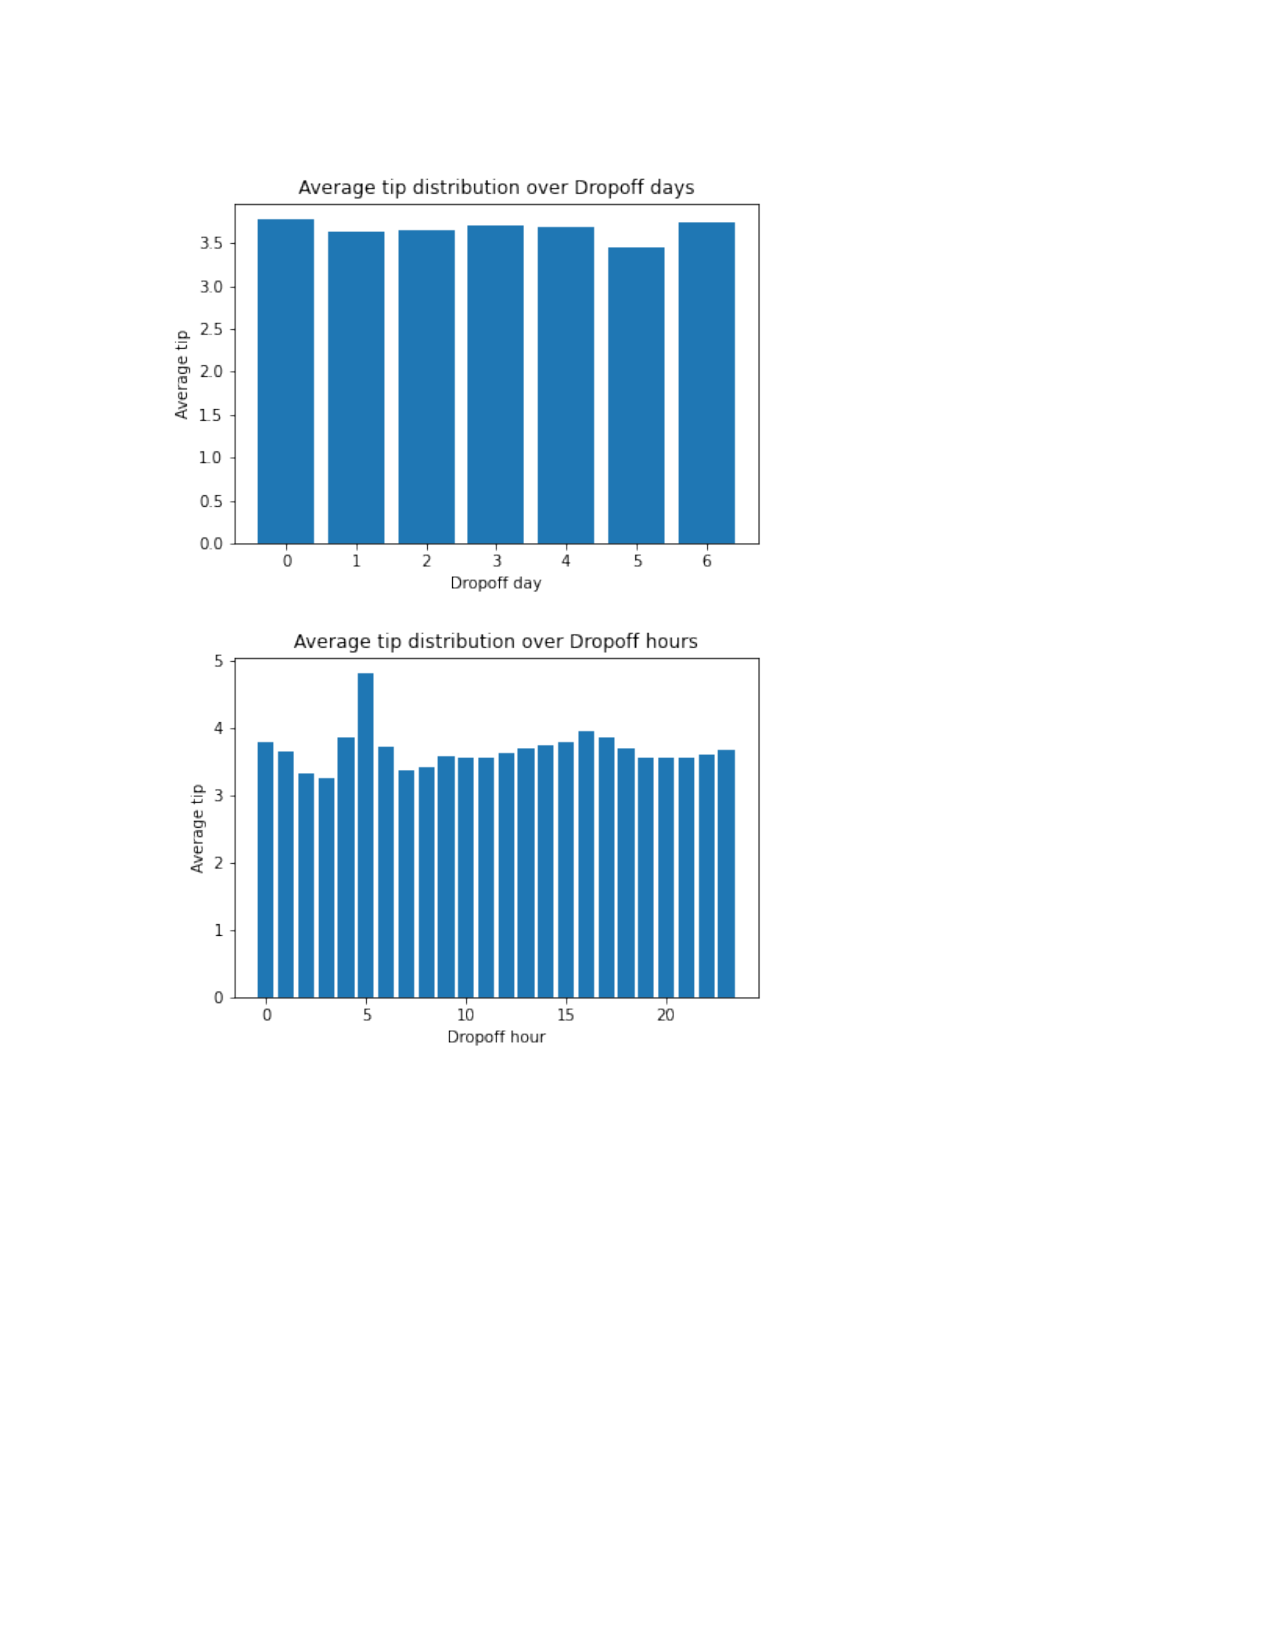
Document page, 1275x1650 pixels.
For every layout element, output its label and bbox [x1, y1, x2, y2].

picture [150, 603, 826, 1054]
picture [150, 150, 826, 600]
